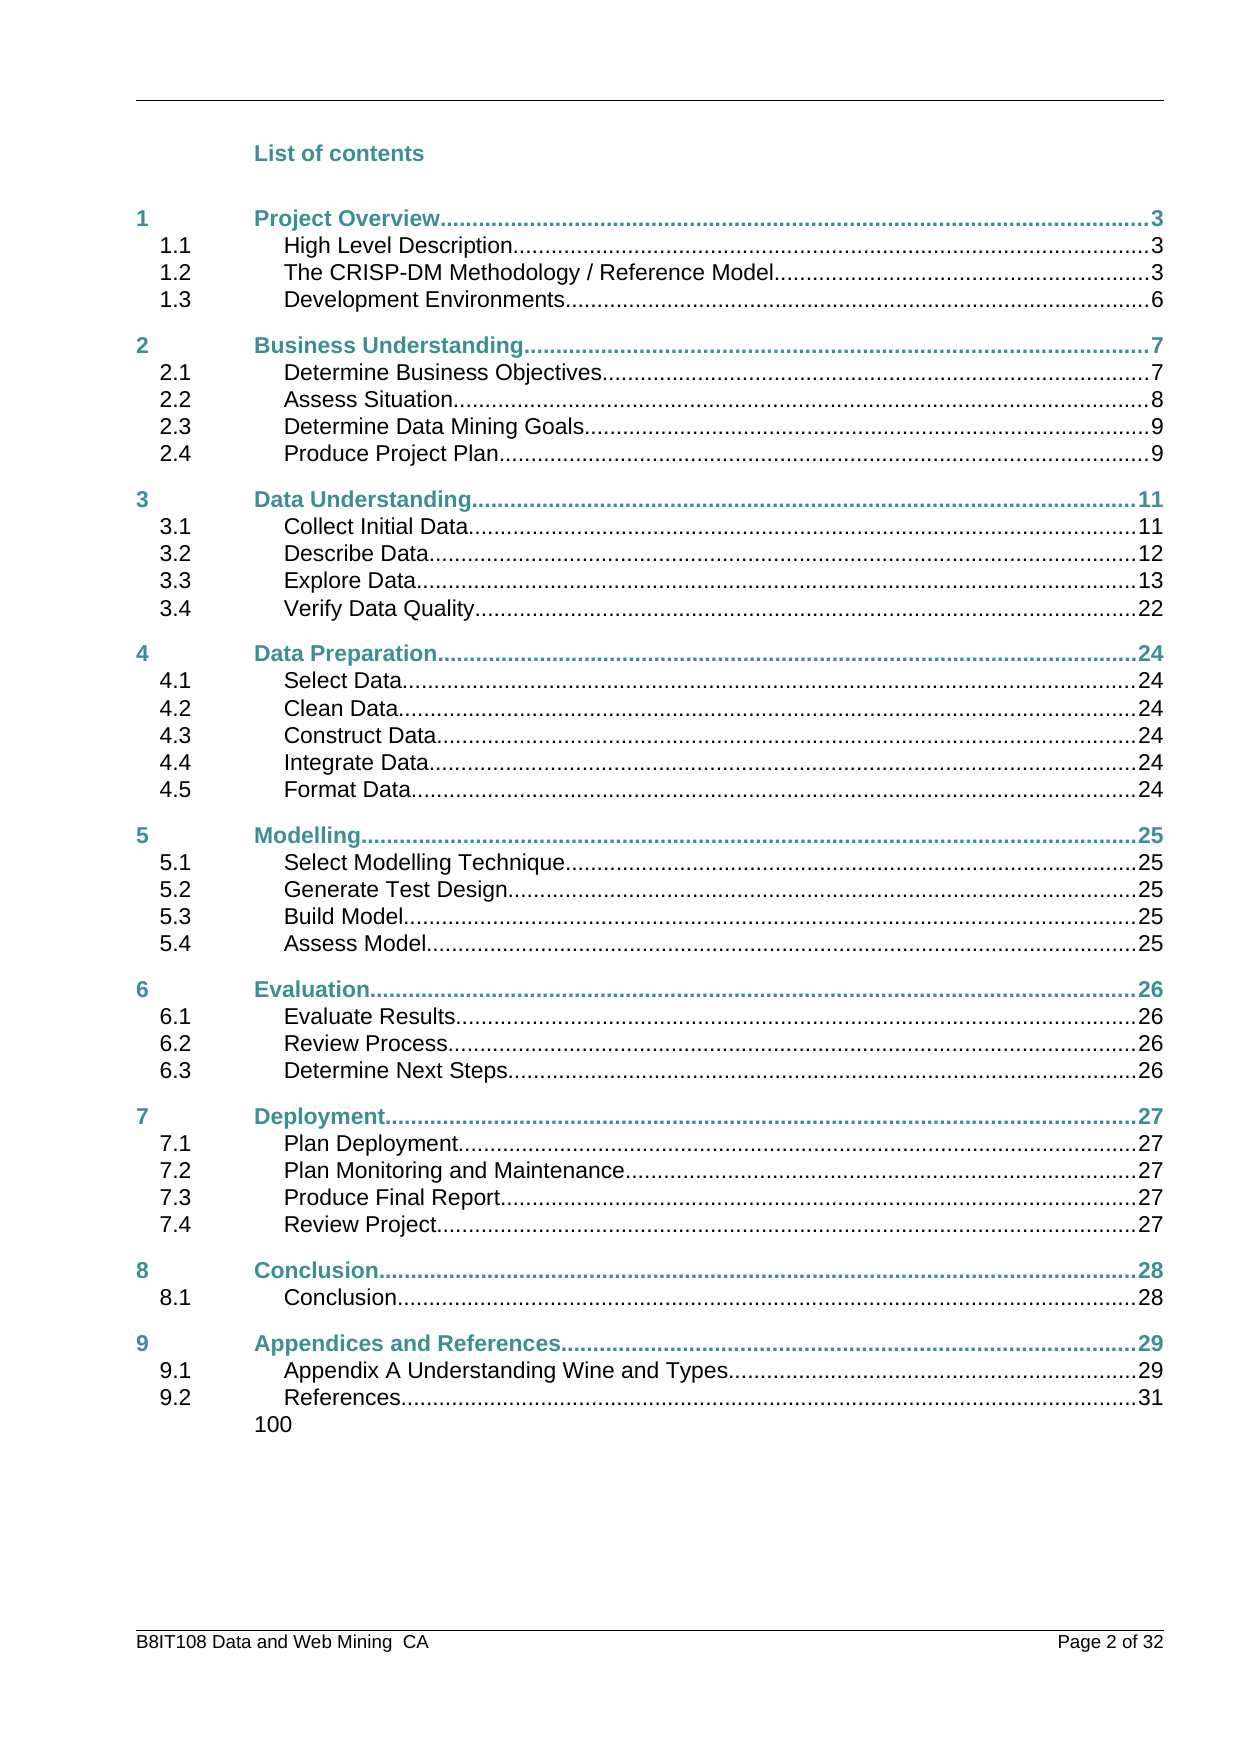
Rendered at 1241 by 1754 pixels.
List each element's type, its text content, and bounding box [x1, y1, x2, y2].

text 4.3 Construct Data 24 [159, 721, 1163, 748]
text 7.2 Plan Monitoring and Maintenance 27 [159, 1156, 1163, 1183]
text 4.5 Format Data 24 [159, 775, 1163, 802]
text 2.1 Determine Business Objectives 7 [159, 358, 1163, 386]
text 1.3 Development Environments 6 [159, 286, 1163, 313]
text 3.4 Verify Data Quality 22 [159, 594, 1163, 621]
text 6.2 Review Process 26 [159, 1029, 1163, 1056]
text 9.2 References 31 [159, 1383, 1163, 1411]
text 4 Data Preparation 24 [136, 640, 1116, 667]
text 6.1 Evaluate Results 26 [159, 1002, 1163, 1029]
text 4.2 Clean Data 24 [159, 694, 1163, 721]
text 4.4 Integrate Data 24 [159, 748, 1163, 775]
text 3.1 Collect Initial Data 11 [159, 513, 1163, 540]
text 5.1 Select Modelling Technique 25 [159, 848, 1163, 875]
text 4.1 Select Data 24 [159, 667, 1163, 694]
text 8 Conclusion 28 [136, 1256, 1116, 1283]
text 9.1 Appendix A Understanding Wine and Types 29 [159, 1356, 1163, 1383]
text 2 Business Understanding 7 [136, 331, 1116, 358]
text 2.3 Determine Data Mining Goals 9 [159, 413, 1163, 440]
text 9 Appendices and References 29 [136, 1329, 1116, 1356]
text 2.2 Assess Situation 8 [159, 386, 1163, 413]
text 1.1 High Level Description 3 [159, 231, 1163, 258]
text 1.2 The CRISP-DM Methodology / Reference Model 3 [159, 258, 1163, 286]
text 2.4 Produce Project Plan 9 [159, 440, 1163, 467]
text List of contents [254, 140, 1163, 167]
text 3 Data Understanding 11 [136, 486, 1116, 513]
text 6 Evaluation 26 [136, 975, 1116, 1002]
text 1 Project Overview 3 [136, 204, 1116, 231]
text 5.4 Assess Model 25 [159, 929, 1163, 956]
text 7.4 Review Project 27 [159, 1211, 1163, 1238]
text 7.3 Produce Final Report 27 [159, 1183, 1163, 1211]
text 5.3 Build Model 25 [159, 902, 1163, 929]
text 3.2 Describe Data 12 [159, 540, 1163, 567]
text 8.1 Conclusion.. 28 [159, 1283, 1163, 1311]
text 7 Deployment 27 [136, 1102, 1116, 1129]
text 5 Modelling 25 [136, 821, 1116, 848]
text 7.1 Plan Deployment 27 [159, 1129, 1163, 1156]
text 3.3 Explore Data 13 [159, 567, 1163, 594]
text 6.3 Determine Next Steps 26 [159, 1056, 1163, 1083]
text 5.2 Generate Test Design 25 [159, 875, 1163, 902]
